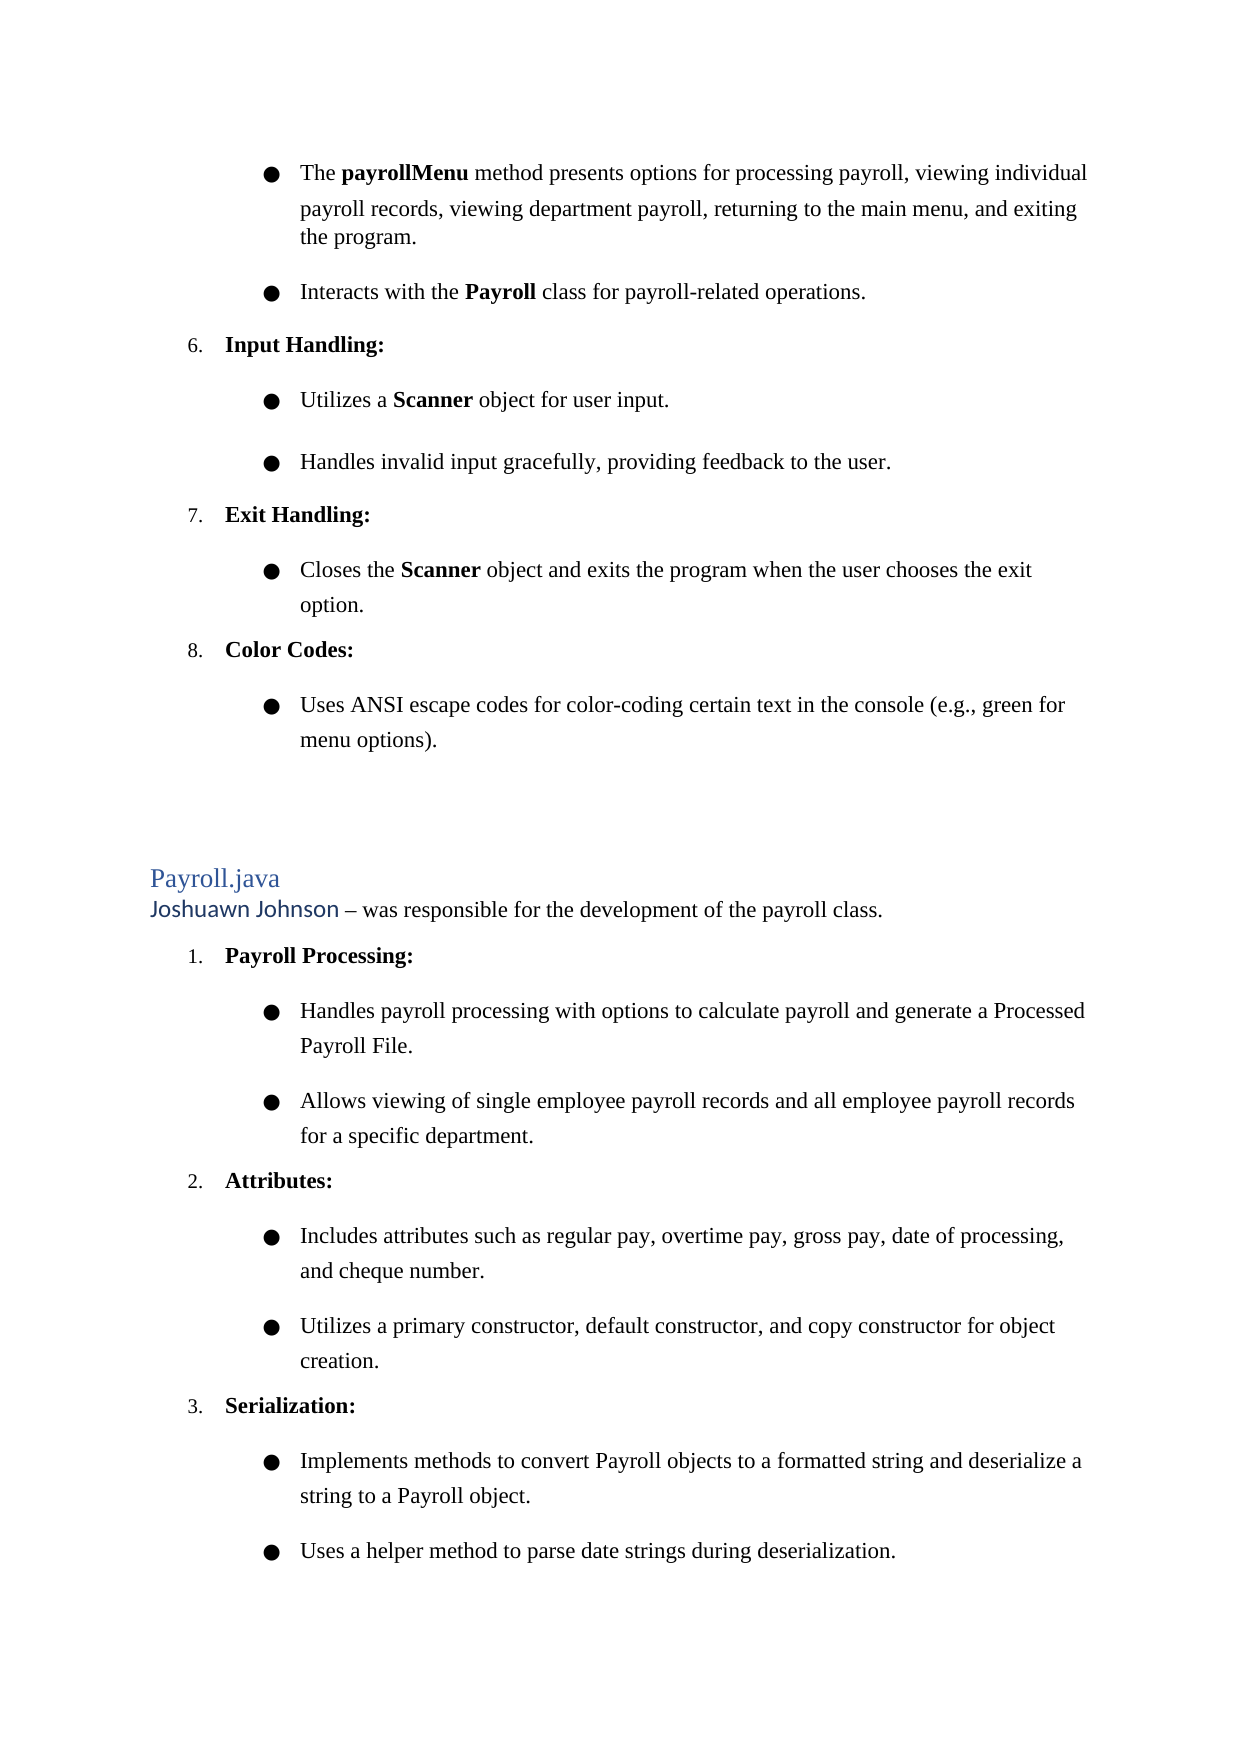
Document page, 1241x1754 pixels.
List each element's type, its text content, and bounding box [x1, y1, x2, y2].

list Color Codes: [187, 637, 1090, 663]
list Handles invalid input gracefully, providing feedback to the user. [262, 439, 1090, 482]
list Utilizes a primary constructor, default constructor, and copy constructor for object creation. [262, 1302, 1090, 1373]
list Allows viewing of single employee payroll records and all employee payroll records for a specific department. [262, 1077, 1090, 1149]
list Exit Handling: [187, 502, 1090, 528]
list Includes attributes such as regular pay, overtime pay, gross pay, date of processing, and cheque number. [262, 1212, 1090, 1284]
list Uses a helper method to parse date strings during deserialization. [262, 1527, 1090, 1570]
list Utilizes a Scanner object for user input. [262, 376, 1090, 419]
list Serialization: [187, 1392, 1090, 1419]
list Handles payroll processing with options to calculate payroll and generate a Processed Payroll File. [262, 988, 1090, 1059]
list Interacts with the Payroll class for payroll-related operations. [262, 268, 1090, 311]
list Input Handling: [187, 331, 1090, 357]
list Uses ANSI escape codes for color-coding certain text in the console (e.g., green for menu options). [262, 682, 1090, 753]
list Closes the Scanner object and exits the program when the user chooses the exit option. [262, 547, 1090, 618]
list Attributes: [187, 1167, 1090, 1194]
subtitle Payroll.java [150, 862, 1090, 893]
list Payroll Processing: [187, 942, 1090, 969]
text Joshuawn Johnson – was responsible for the development of the payroll class. [150, 893, 1090, 923]
list The payrollMenu method presents options for processing payroll, viewing individual payroll records, viewing department payroll, returning to the main menu, and exiting the program. [262, 150, 1090, 249]
list Implements methods to convert Payroll objects to a formatted string and deserialize a string to a Payroll object. [262, 1437, 1090, 1508]
